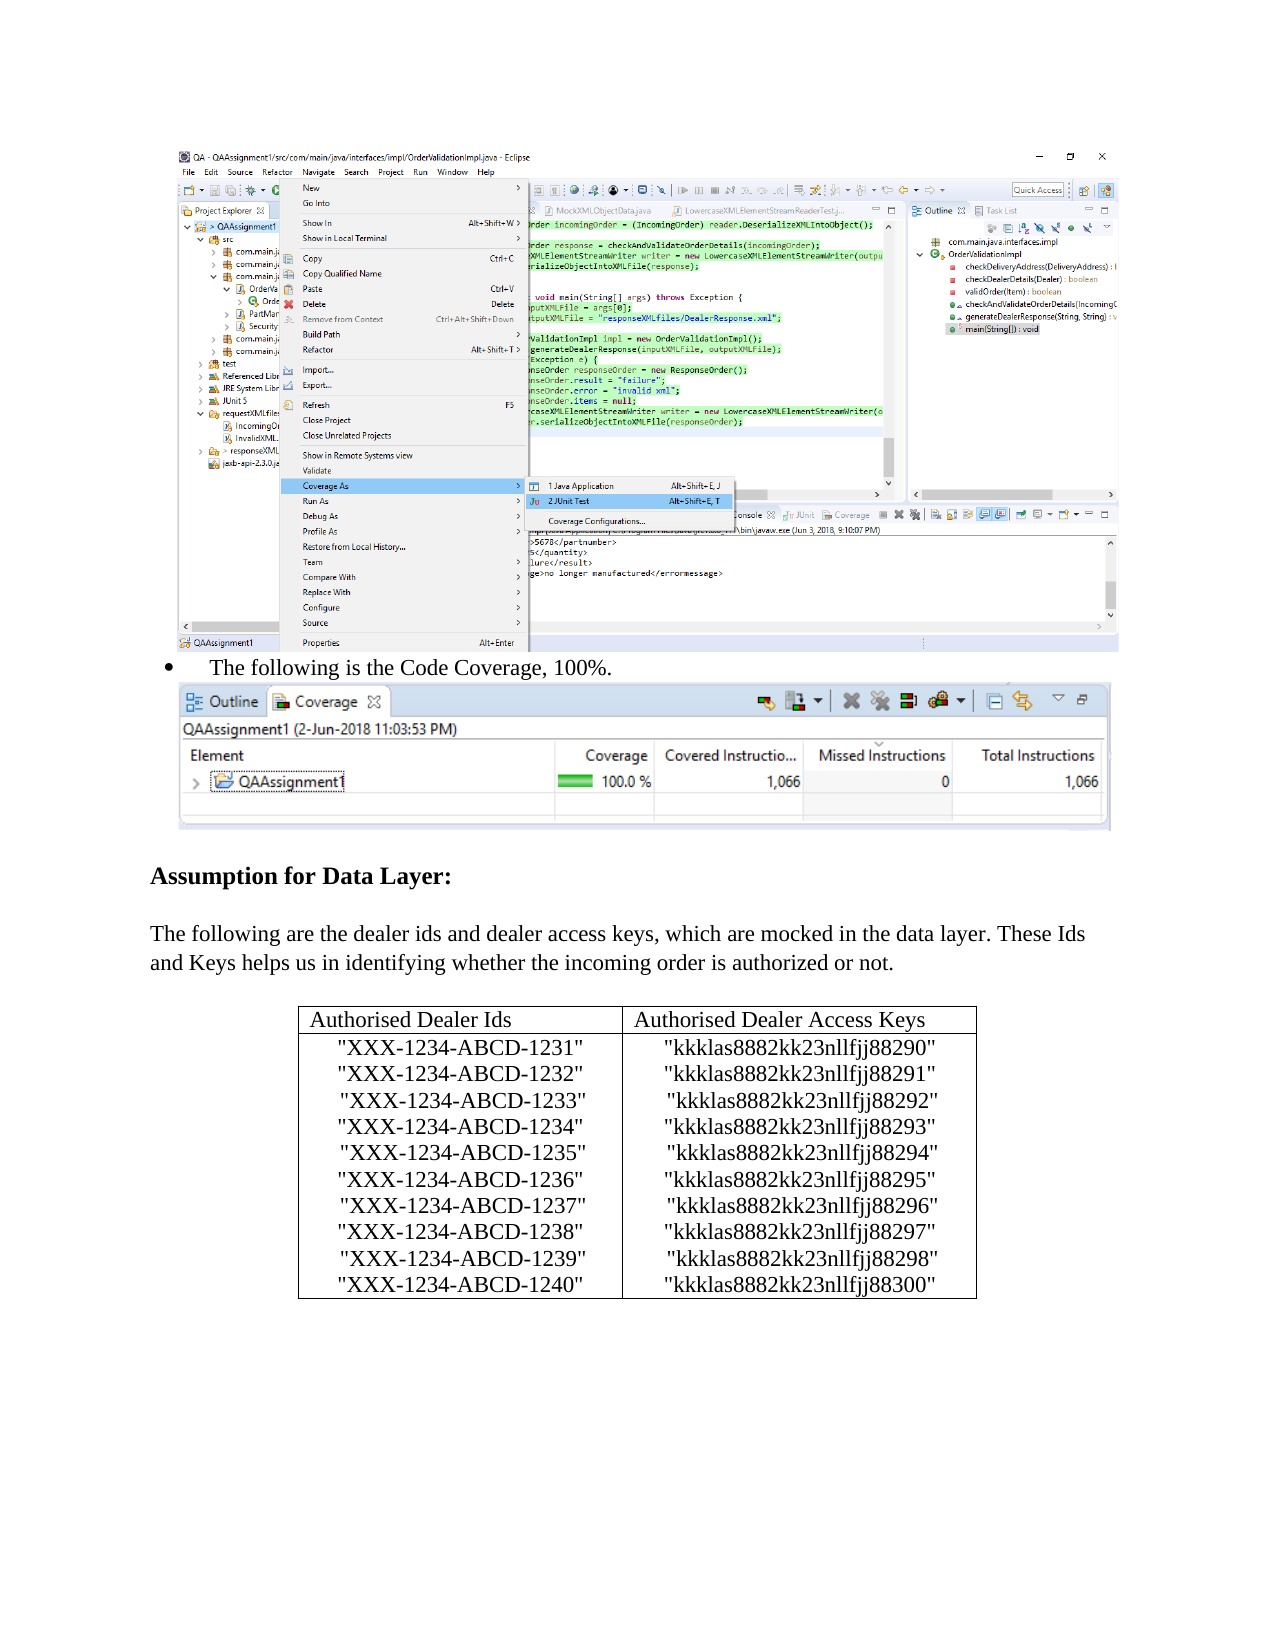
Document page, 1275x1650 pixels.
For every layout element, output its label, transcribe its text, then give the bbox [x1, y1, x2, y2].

text Assumption for Data Layer: [150, 861, 1125, 889]
table_cell "kkklas8882kk23nllfjj88290" "kkklas8882kk23nllfjj88291" "kkklas8882kk23nllfjj88292" "kkklas8882kk23nllfjj88293" "kkklas8882kk23nllfjj88294" "kkklas8882kk23nllfjj88295" "kkklas8882kk23nllfjj88296" "kkklas8882kk23nllfjj88297" "kkklas8882kk23nllfjj88298" "kkklas8882kk23nllfjj88300" [623, 1034, 976, 1297]
table_cell "XXX-1234-ABCD-1231" "XXX-1234-ABCD-1232" "XXX-1234-ABCD-1233" "XXX-1234-ABCD-1234" "XXX-1234-ABCD-1235" "XXX-1234-ABCD-1236" "XXX-1234-ABCD-1237" "XXX-1234-ABCD-1238" "XXX-1234-ABCD-1239" "XXX-1234-ABCD-1240" [299, 1034, 622, 1297]
text The following are the dealer ids and dealer access keys, which are mocked in the data layer. These Ids and Keys helps us in identifying whether the incoming order is authorized or not. [150, 920, 1125, 975]
picture [178, 682, 1112, 831]
table_header Authorised Dealer Access Keys [623, 1007, 976, 1033]
table_header Authorised Dealer Ids [299, 1007, 622, 1033]
list The following is the Code Coverage, 100%. [165, 654, 1125, 680]
picture [177, 150, 1119, 652]
